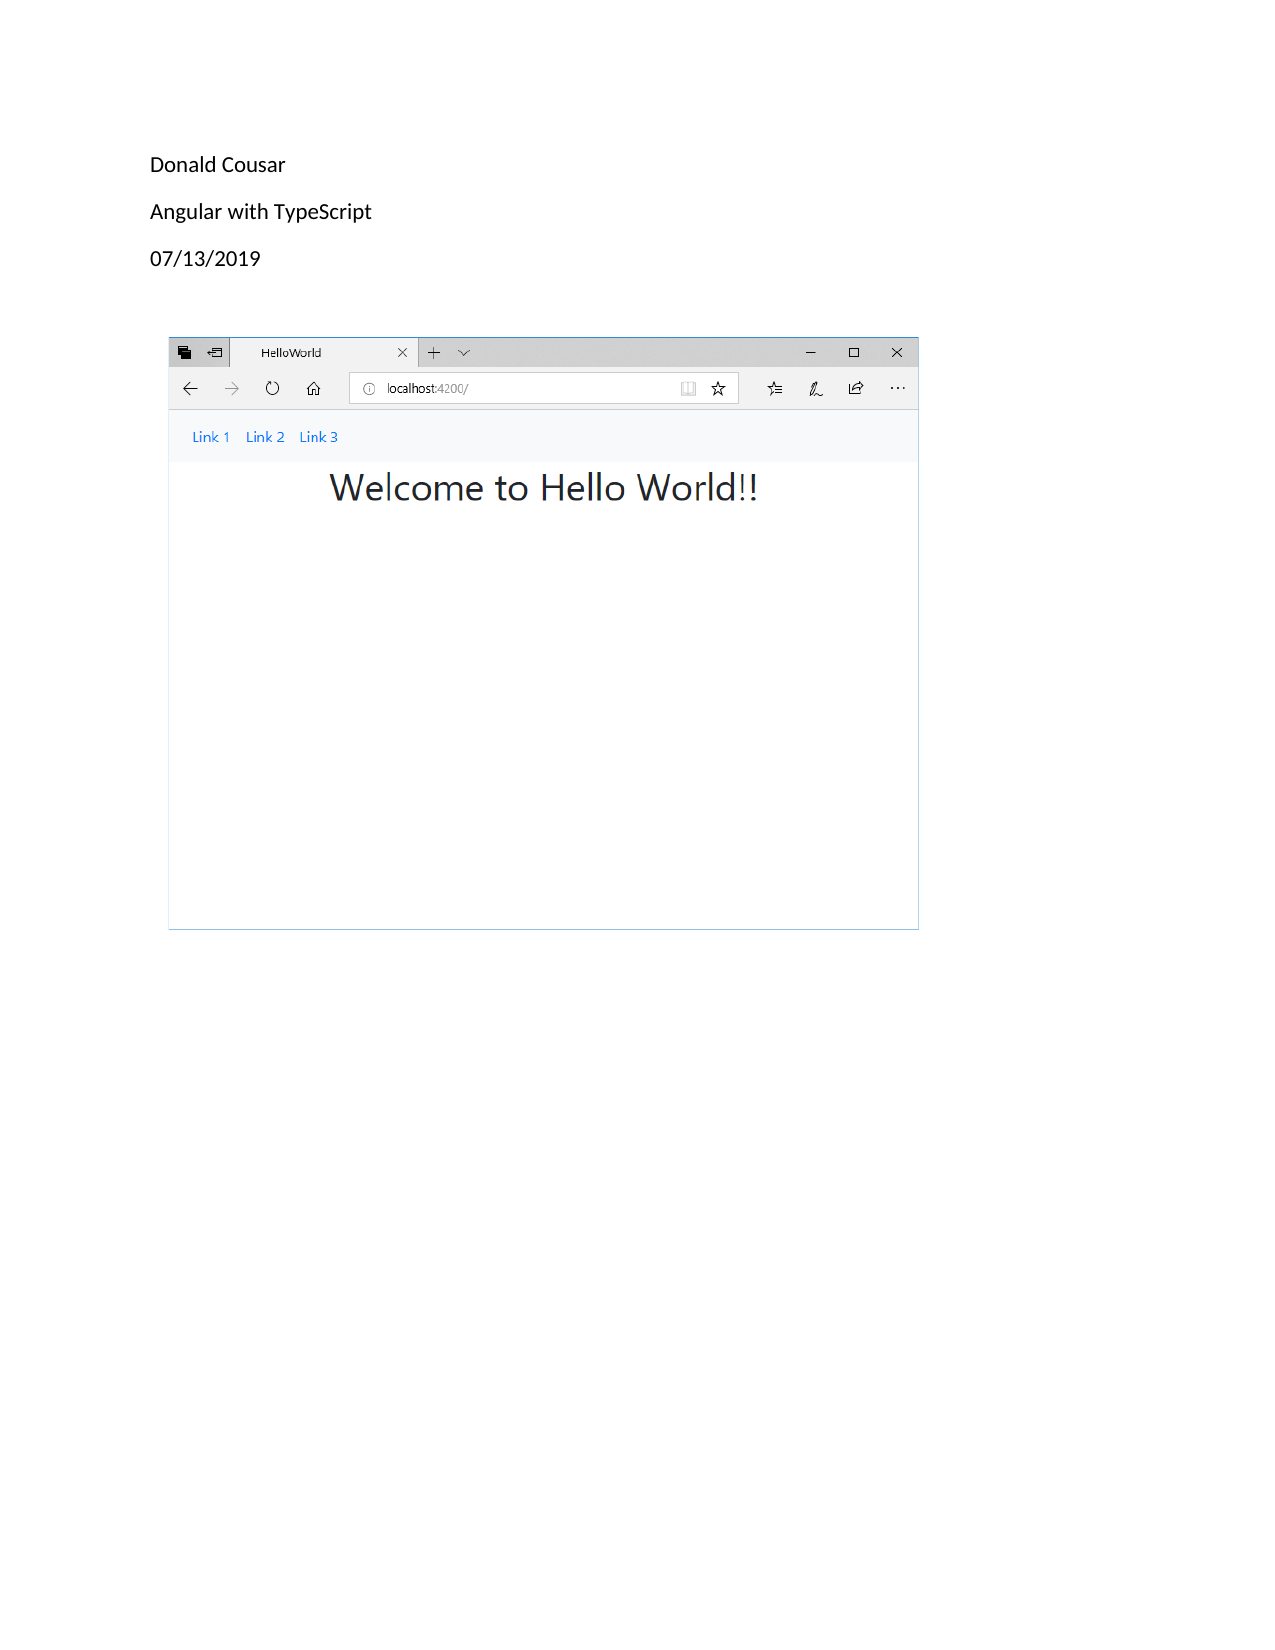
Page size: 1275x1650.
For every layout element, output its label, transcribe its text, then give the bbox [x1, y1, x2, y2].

text Angular with TypeScript [150, 197, 1125, 225]
text Donald Cousar [150, 150, 1125, 178]
text 07/13/2019 [150, 244, 1125, 272]
